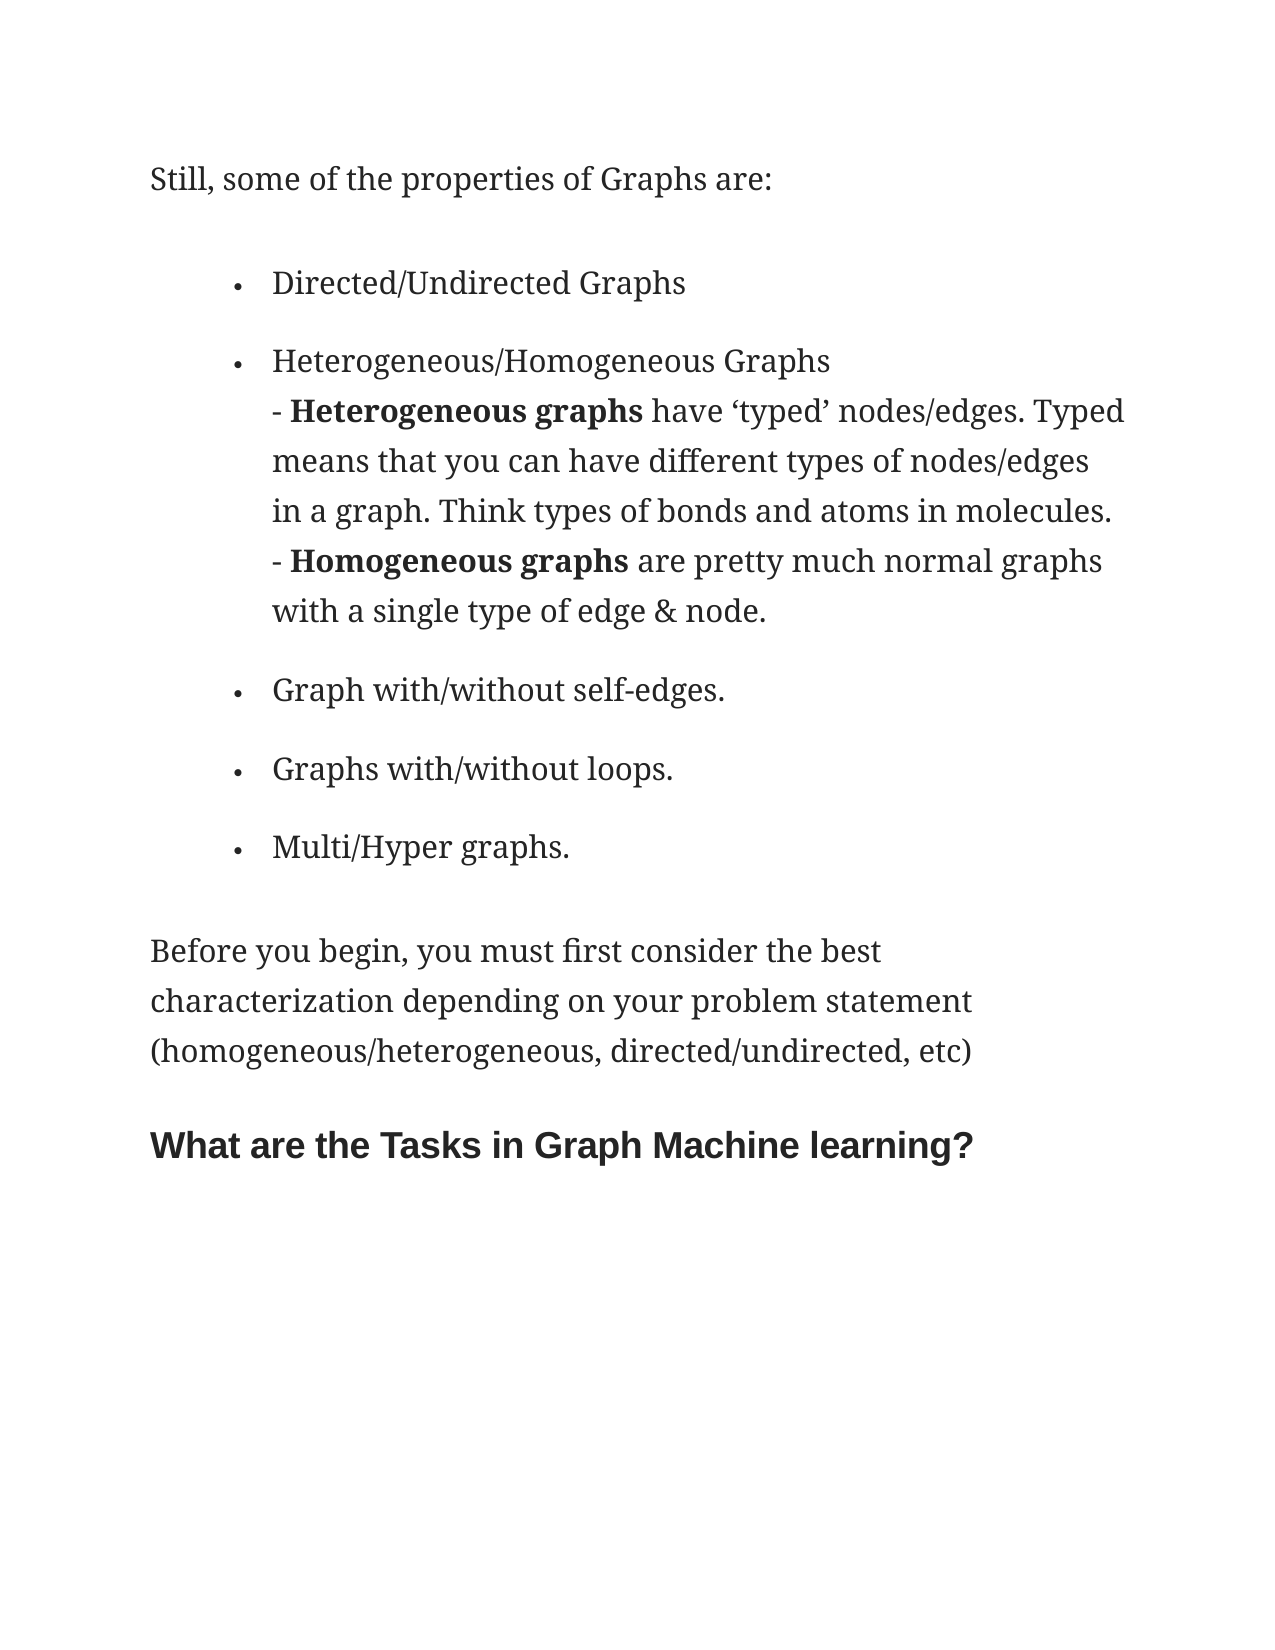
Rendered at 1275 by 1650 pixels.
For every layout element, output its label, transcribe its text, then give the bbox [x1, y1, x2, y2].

text What are the Tasks in Graph Machine learning? [150, 1120, 1125, 1167]
text Still, some of the properties of Graphs are: [150, 150, 1125, 200]
list Multi/Hyper graphs. [234, 818, 1125, 868]
list Graph with/without self-edges. [234, 661, 1125, 711]
list Directed/Undirected Graphs [234, 253, 1125, 303]
list Graphs with/without loops. [234, 739, 1125, 789]
list Heterogeneous/Homogeneous Graphs - Heterogeneous graphs have ‘typed’ nodes/edges. Typed means that you can have different types of nodes/edges in a graph. Think types of bonds and atoms in molecules. - Homogeneous graphs are pretty much normal graphs with a single type of edge & node. [234, 332, 1125, 632]
text Before you begin, you must first consider the best characterization depending on your problem statement (homogeneous/heterogeneous, directed/undirected, etc) [150, 921, 1125, 1071]
